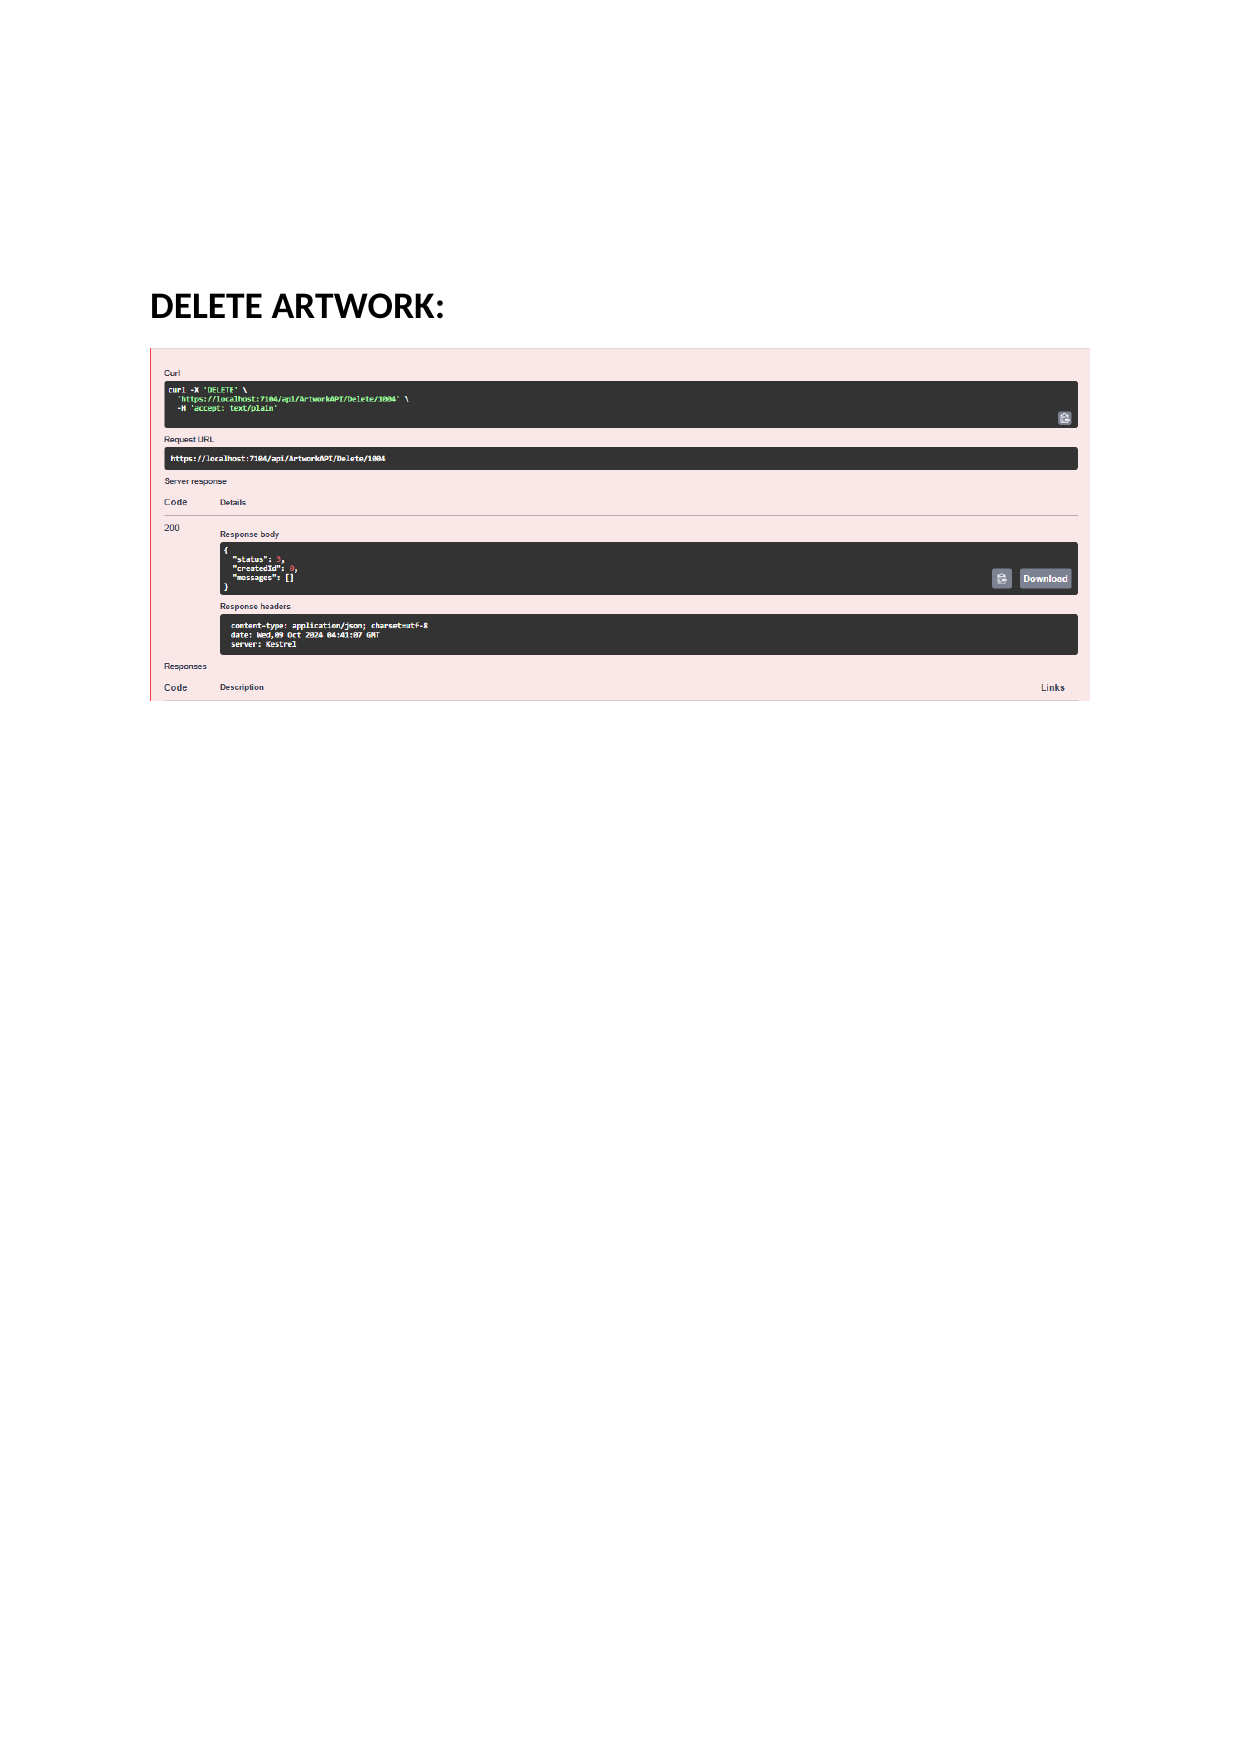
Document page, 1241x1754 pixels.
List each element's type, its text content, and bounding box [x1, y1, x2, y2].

picture [150, 348, 1091, 701]
text DELETE ARTWORK: [150, 282, 1090, 328]
